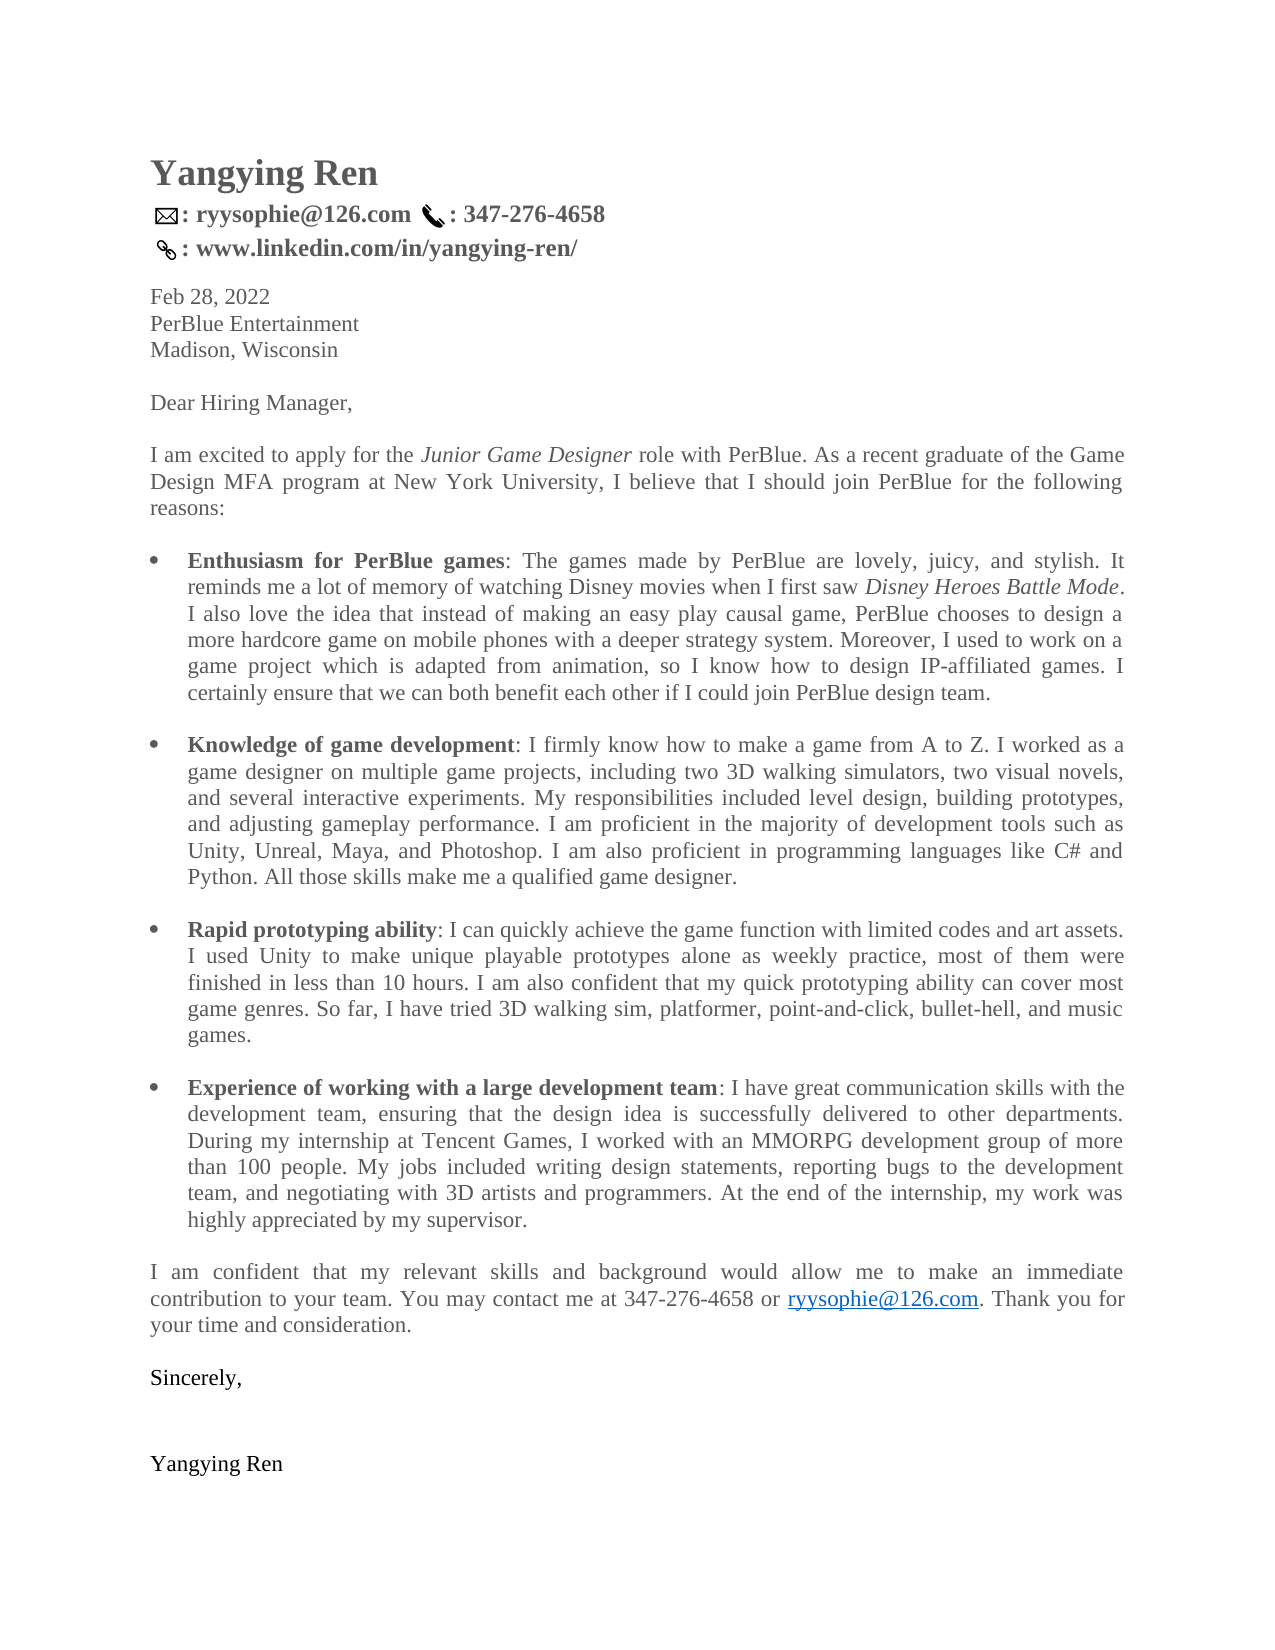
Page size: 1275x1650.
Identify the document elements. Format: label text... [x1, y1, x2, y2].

picture [153, 237, 180, 264]
text Madison, Wisconsin [150, 336, 1125, 362]
list Enthusiasm for PerBlue games: The games made by PerBlue are lovely, juicy, and stylish. It reminds me a lot of memory of watching Disney movies when I first saw Disney Heroes Battle Mode. I also love the idea that instead of making an easy play causal game, PerBlue chooses to design a more hardcore game on mobile phones with a deeper strategy system. Moreover, I used to work on a game project which is adapted from animation, so I know how to design IP-affiliated games. I certainly ensure that we can both benefit each other if I could join PerBlue design team. [150, 547, 1125, 705]
text I am confident that my relevant skills and background would allow me to make an immediate contribution to your team. You may contact me at 347-276-4658 or ryysophie@126.com. Thank you for your time and consideration. [150, 1258, 1125, 1337]
table_header Yangying Ren : ryysophie@126.com : 347-276-4658 : www.linkedin.com/in/yangying-ren/ [150, 150, 1125, 283]
text Yangying Ren [150, 1450, 1125, 1476]
text I am excited to apply for the Junior Game Designer role with PerBlue. As a recent graduate of the Game Design MFA program at New York University, I believe that I should join PerBlue for the following reasons: [150, 441, 1125, 521]
text Sincerely, [150, 1364, 1125, 1390]
text PerBlue Entertainment [150, 310, 1125, 336]
list Experience of working with a large development team: I have great communication skills with the development team, ensuring that the design idea is successfully delivered to other departments. During my internship at Tencent Games, I worked with an MMORPG development group of more than 100 people. My jobs included writing design statements, reporting bugs to the development team, and negotiating with 3D artists and programmers. At the end of the internship, my work was highly appreciated by my supervisor. [150, 1074, 1125, 1232]
text Feb 28, 2022 [150, 283, 1125, 310]
text Dear Hiring Manager, [150, 389, 1125, 415]
list Rapid prototyping ability: I can quickly achieve the game function with limited codes and art assets. I used Unity to make unique playable prototypes alone as weekly practice, most of them were finished in less than 10 hours. I am also confident that my quick prototyping ability can cover most game genres. So far, I have tried 3D walking sim, platformer, point-and-click, bullet-hell, and music games. [150, 916, 1125, 1048]
picture [420, 202, 447, 230]
picture [153, 202, 180, 230]
list Knowledge of game development: I firmly know how to make a game from A to Z. I worked as a game designer on multiple game projects, including two 3D walking simulators, two visual novels, and several interactive experiments. My responsibilities included level design, building prototypes, and adjusting gameplay performance. I am proficient in the majority of development tools such as Unity, Unreal, Maya, and Photoshop. I am also proficient in programming languages like C# and Python. All those skills make me a qualified game designer. [150, 731, 1125, 889]
